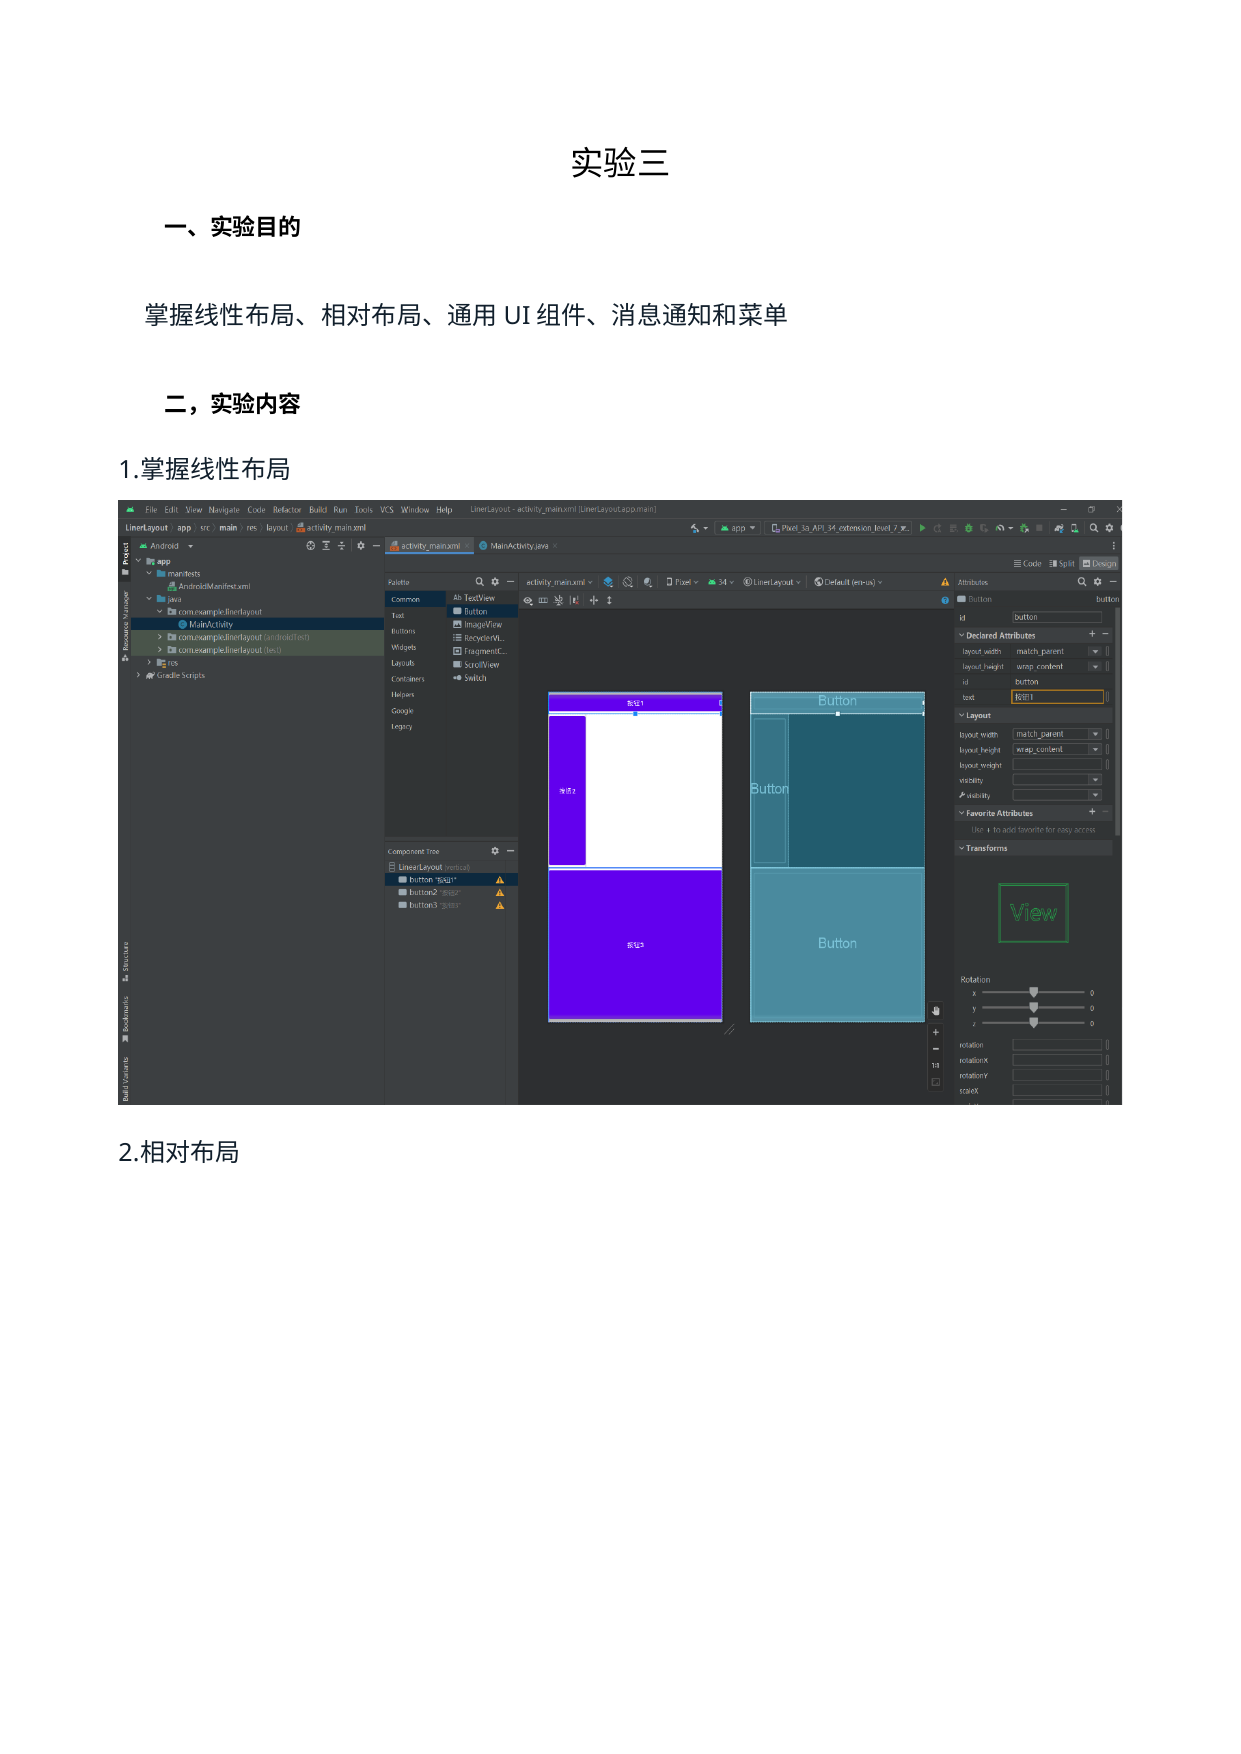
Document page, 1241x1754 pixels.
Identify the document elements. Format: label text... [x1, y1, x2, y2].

picture [118, 500, 1123, 1105]
text 1.掌握线性布局 [118, 435, 1122, 500]
text 二，实验内容 [118, 370, 1122, 435]
text 实验三 [118, 128, 1122, 193]
text 掌握线性布局、相对布局、通用UI组件、消息通知和菜单 [118, 281, 1122, 346]
text 2.相对布局 [118, 1118, 1122, 1183]
text 一、实验目的 [118, 193, 1122, 258]
